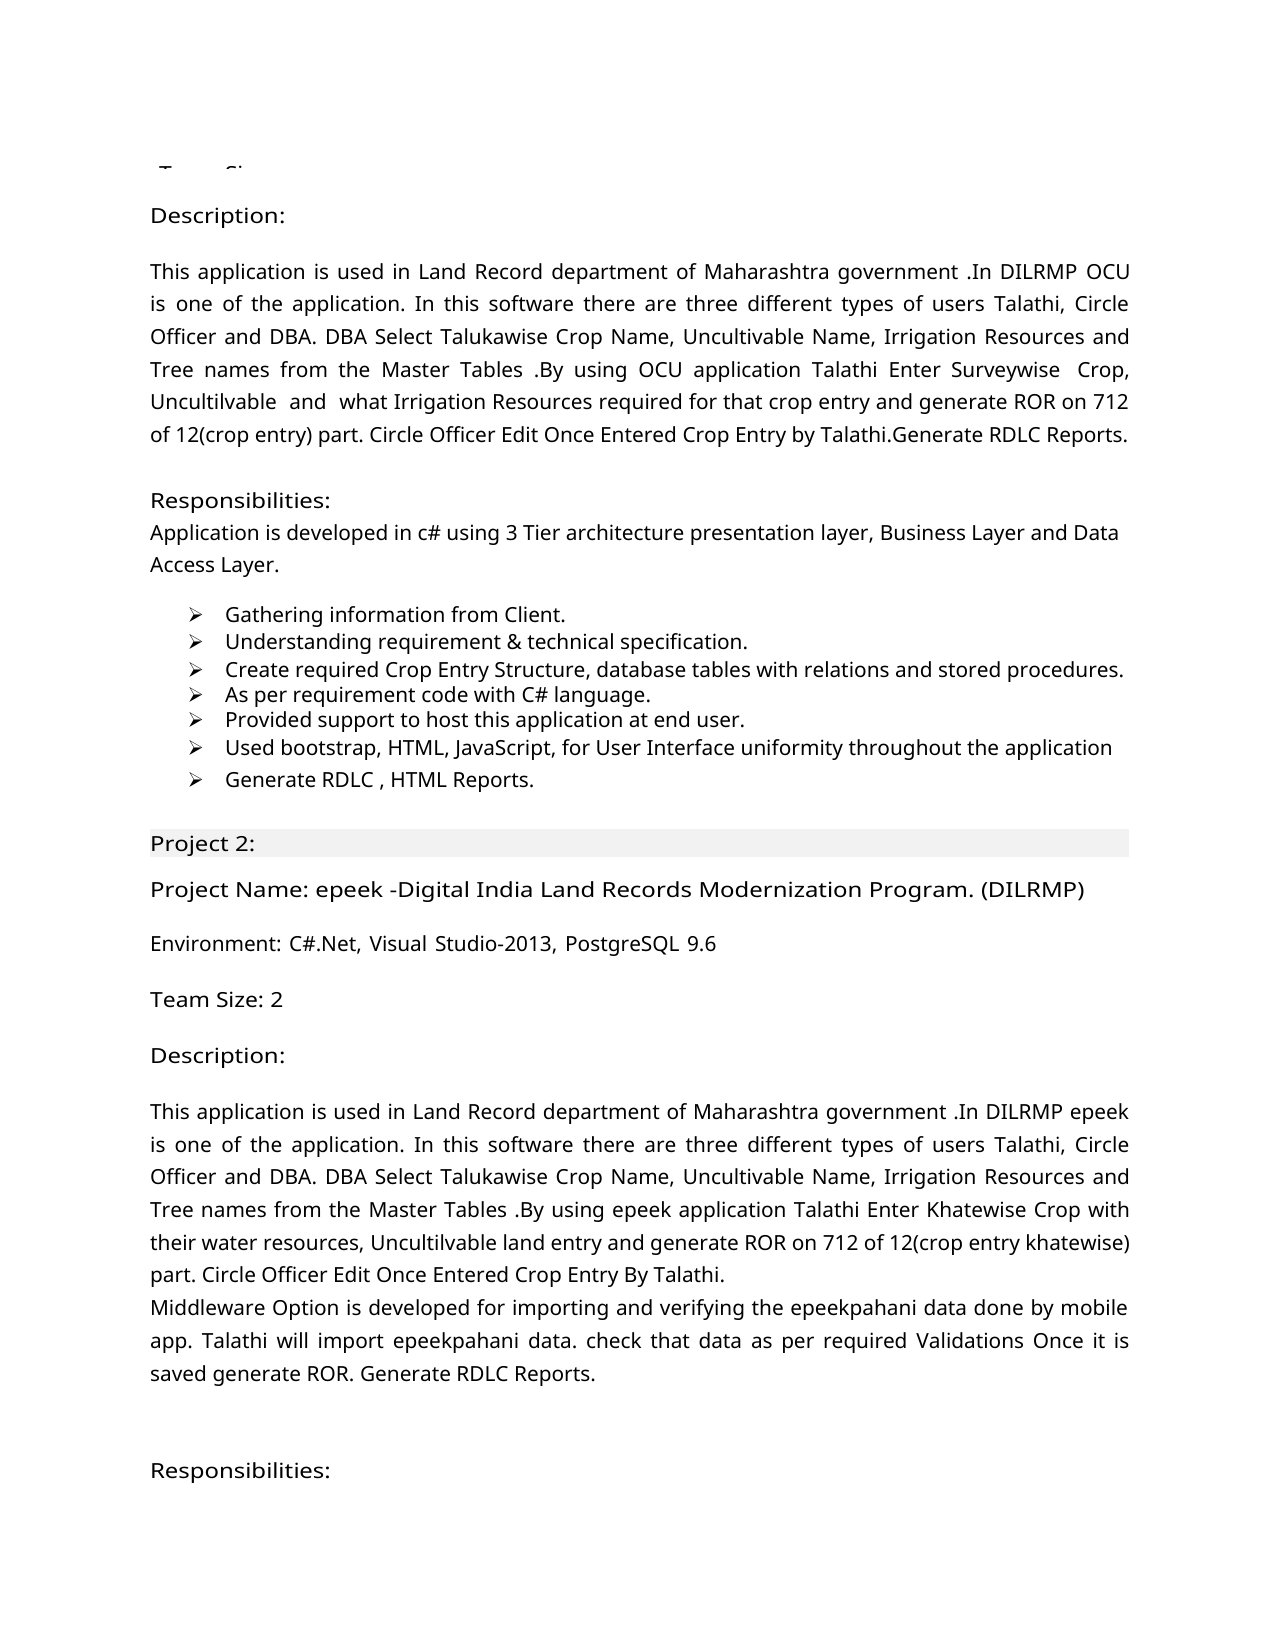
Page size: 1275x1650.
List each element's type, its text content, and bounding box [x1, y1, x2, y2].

list Provided support to host this application at end user. [187, 707, 1144, 732]
text Description: [150, 201, 1144, 230]
list As per requirement code with C# language. [187, 682, 1144, 707]
list Generate RDLC , HTML Reports. [187, 765, 1144, 794]
text Environment: C#.Net, Visual Studio-2013, PostgreSQL 9.6 [150, 929, 1144, 958]
list Understanding requirement & technical specification. [187, 627, 1144, 656]
text This application is used in Land Record department of Maharashtra government .In DILRMP epeek is one of the application. In this software there are three different types of users Talathi, Circle Officer and DBA. DBA Select Talukawise Crop Name, Uncultivable Name, Irrigation Resources and Tree names from the Master Tables .By using epeek application Talathi Enter Khatewise Crop with their water resources, Uncultilvable land entry and generate ROR on 712 of 12(crop entry khatewise) part. Circle Officer Edit Once Entered Crop Entry By Talathi. [150, 1097, 1131, 1289]
text Team Size: 2 [150, 986, 1144, 1014]
text Application is developed in c# using 3 Tier architecture presentation layer, Business Layer and Data Access Layer. [150, 518, 1144, 579]
list Create required Crop Entry Structure, database tables with relations and stored procedures. [187, 657, 1144, 682]
text Responsibilities: [150, 486, 1144, 514]
text Middleware Option is developed for importing and verifying the epeekpahani data done by mobile app. Talathi will import epeekpahani data. check that data as per required Validations Once it is saved generate ROR. Generate RDLC Reports. [150, 1293, 1129, 1387]
text Description: [150, 1042, 1144, 1070]
text This application is used in Land Record department of Maharashtra government .In DILRMP OCU is one of the application. In this software there are three different types of users Talathi, Circle Officer and DBA. DBA Select Talukawise Crop Name, Uncultivable Name, Irrigation Resources and Tree names from the Master Tables .By using OCU application Talathi Enter Surveywise Crop, Uncultilvable and what Irrigation Resources required for that crop entry and generate ROR on 712 of 12(crop entry) part. Circle Officer Edit Once Entered Crop Entry by Talathi.Generate RDLC Reports. [150, 257, 1131, 448]
text Project 2: Project Name: epeek -Digital India Land Records Modernization Program. (DILRMP) [150, 857, 1129, 904]
text Responsibilities: [150, 1456, 1144, 1485]
list Used bootstrap, HTML, JavaScript, for User Interface uniformity throughout the application [187, 733, 1144, 762]
list Gathering information from Client. [187, 602, 1144, 627]
